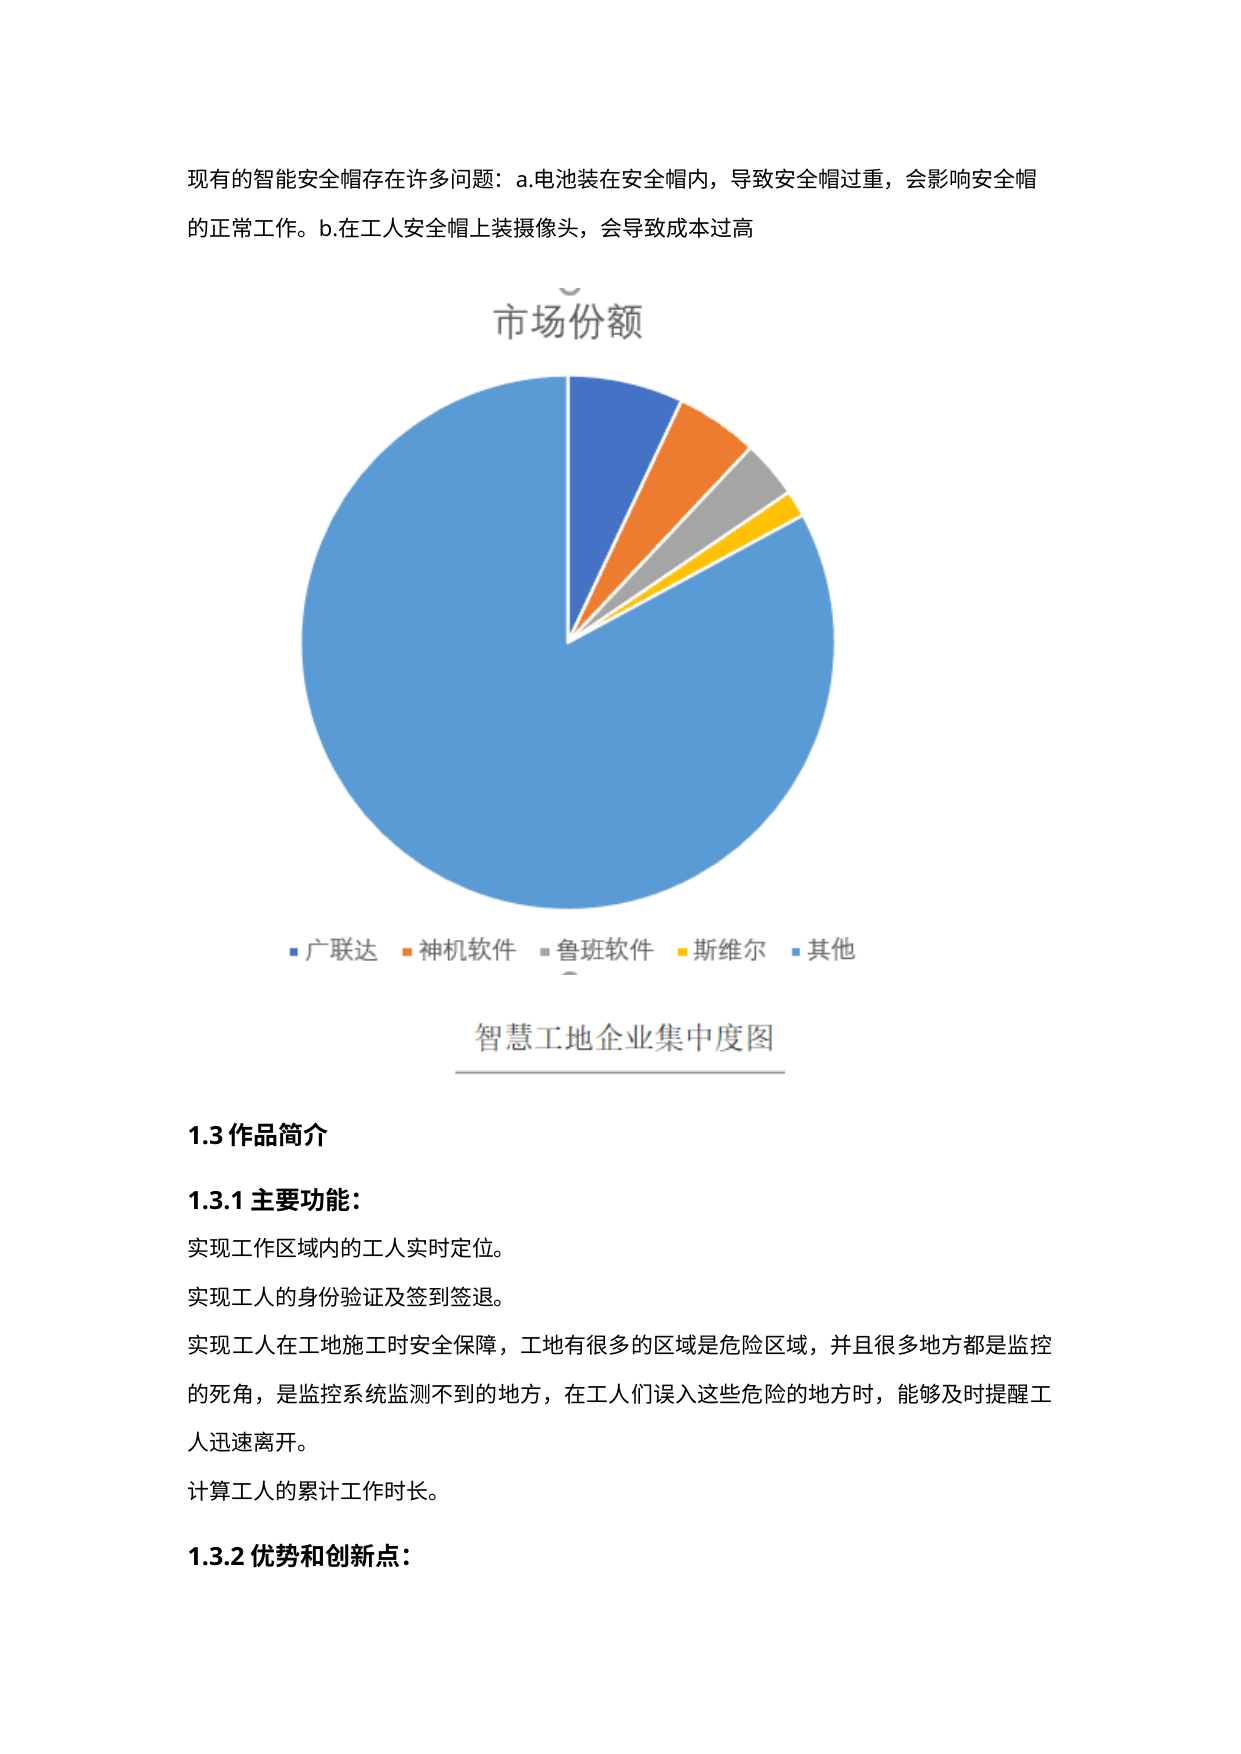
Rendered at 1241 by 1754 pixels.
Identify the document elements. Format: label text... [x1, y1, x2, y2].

text 计算工人的累计工作时长。 [187, 1473, 1053, 1506]
picture [187, 288, 894, 975]
text 实现工作区域内的工人实时定位。 [187, 1231, 1053, 1263]
text 实现工人的身份验证及签到签退。 [187, 1279, 1053, 1312]
text 1.3.2优势和创新点： [187, 1522, 1053, 1587]
text 1.3.1主要功能： [187, 1166, 1053, 1231]
text 实现工人在工地施工时安全保障，工地有很多的区域是危险区域，并且很多地方都是监控的死角，是监控系统监测不到的地方，在工人们误入这些危险的地方时，能够及时提醒工人迅速离开。 [187, 1327, 1053, 1457]
text 1.3作品简介 [187, 1101, 1053, 1166]
picture [455, 1003, 785, 1077]
text 现有的智能安全帽存在许多问题：a.电池装在安全帽内，导致安全帽过重，会影响安全帽的正常工作。b.在工人安全帽上装摄像头，会导致成本过高 [187, 162, 1053, 243]
